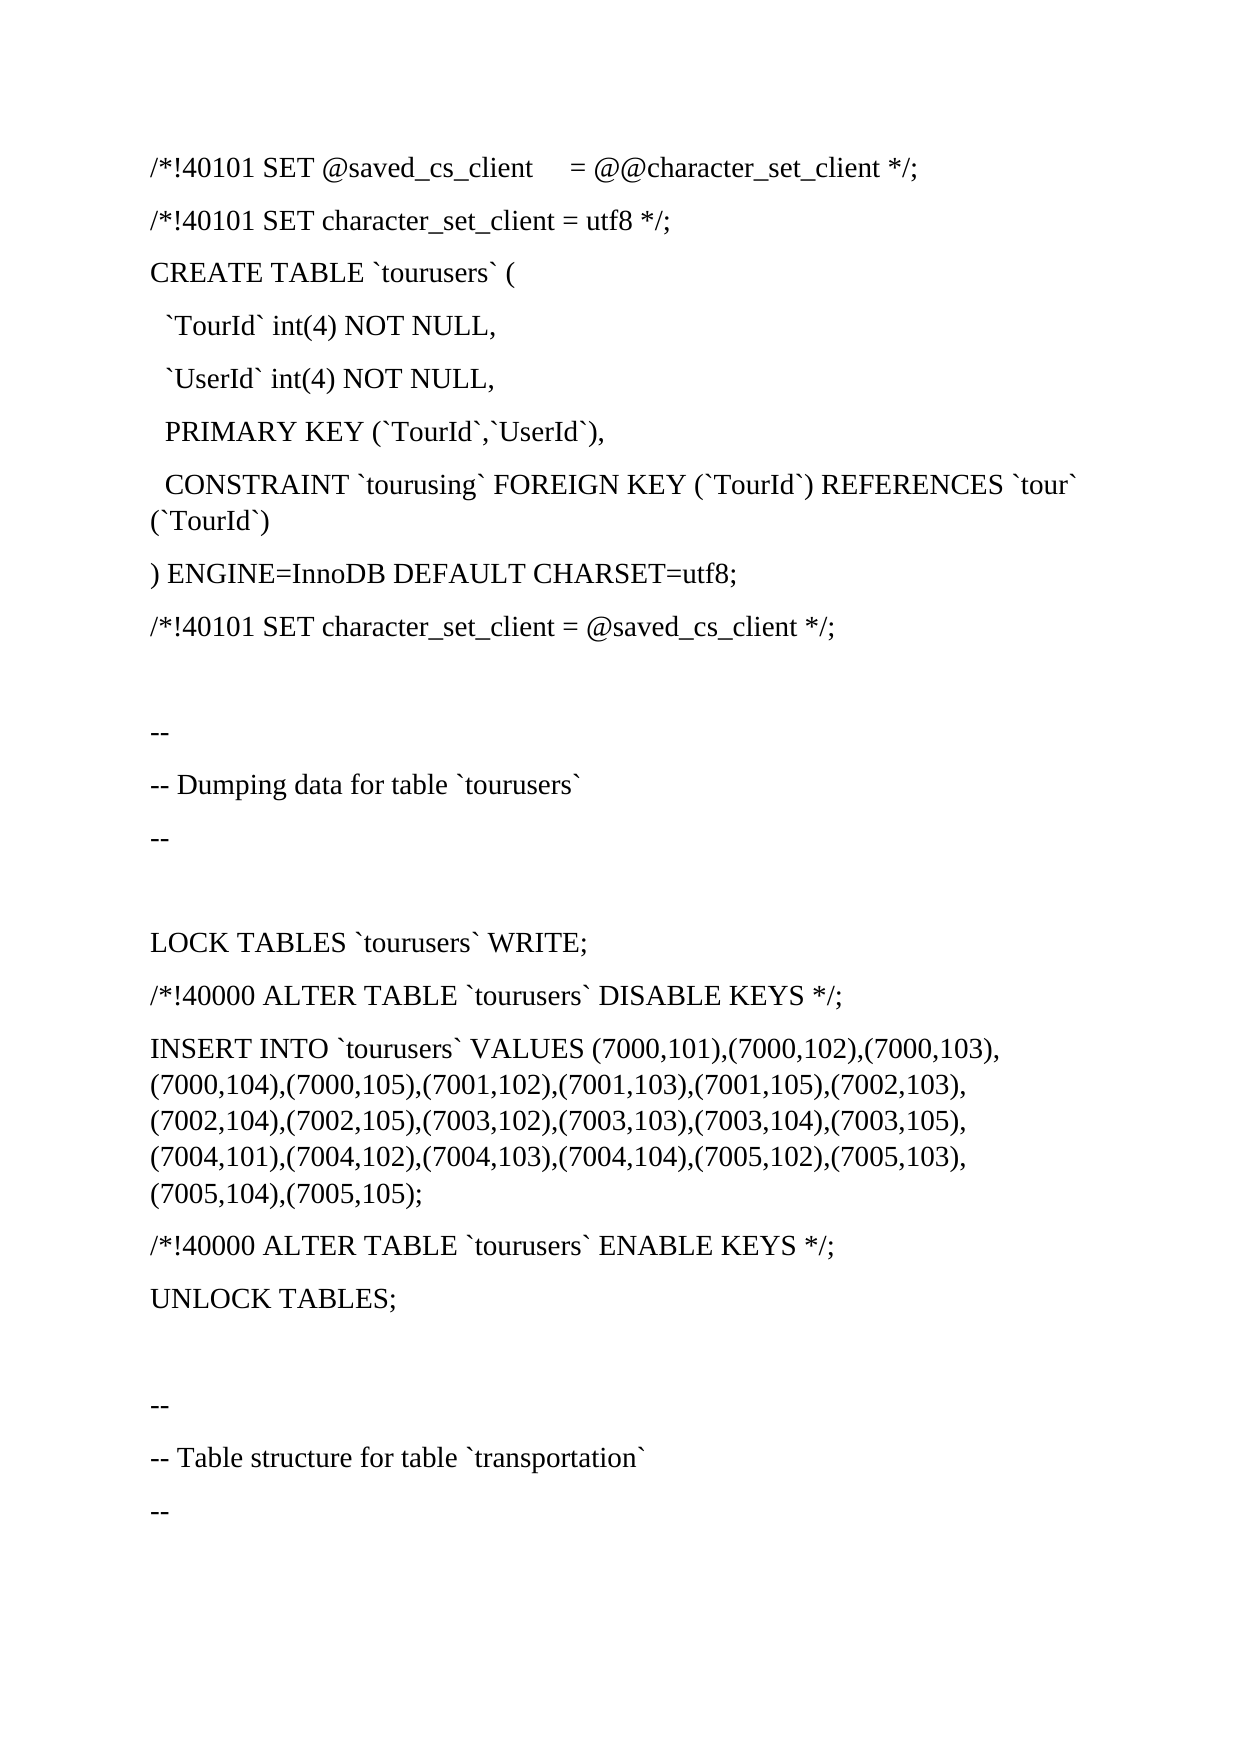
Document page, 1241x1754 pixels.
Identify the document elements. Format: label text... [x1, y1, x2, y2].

text -- [150, 1387, 1090, 1421]
text UNLOCK TABLES; [150, 1281, 1090, 1315]
text -- Table structure for table `transportation` [150, 1440, 1090, 1473]
text /*!40101 SET character_set_client = utf8 */; [150, 203, 1090, 236]
text LOCK TABLES `tourusers` WRITE; [150, 926, 1090, 959]
text `TourId` int(4) NOT NULL, [150, 308, 1090, 342]
text /*!40000 ALTER TABLE `tourusers` ENABLE KEYS */; [150, 1228, 1090, 1262]
text CONSTRAINT `tourusing` FOREIGN KEY (`TourId`) REFERENCES `tour` (`TourId`) [150, 467, 1090, 537]
text CREATE TABLE `tourusers` ( [150, 256, 1090, 289]
text PRIMARY KEY (`TourId`,`UserId`), [150, 414, 1090, 448]
text -- [150, 714, 1090, 748]
text `UserId` int(4) NOT NULL, [150, 361, 1090, 395]
text /*!40000 ALTER TABLE `tourusers` DISABLE KEYS */; [150, 978, 1090, 1012]
text /*!40101 SET character_set_client = @saved_cs_client */; [150, 609, 1090, 642]
text /*!40101 SET @saved_cs_client = @@character_set_client */; [150, 150, 1090, 183]
text -- [150, 1493, 1090, 1526]
text INSERT INTO `tourusers` VALUES (7000,101),(7000,102),(7000,103),(7000,104),(7000,105),(7001,102),(7001,103),(7001,105),(7002,103),(7002,104),(7002,105),(7003,102),(7003,103),(7003,104),(7003,105),(7004,101),(7004,102),(7004,103),(7004,104),(7005,102),(7005,103),(7005,104),(7005,105); [150, 1031, 1090, 1209]
text -- Dumping data for table `tourusers` [150, 767, 1090, 801]
text -- [150, 820, 1090, 853]
text ) ENGINE=InnoDB DEFAULT CHARSET=utf8; [150, 556, 1090, 589]
